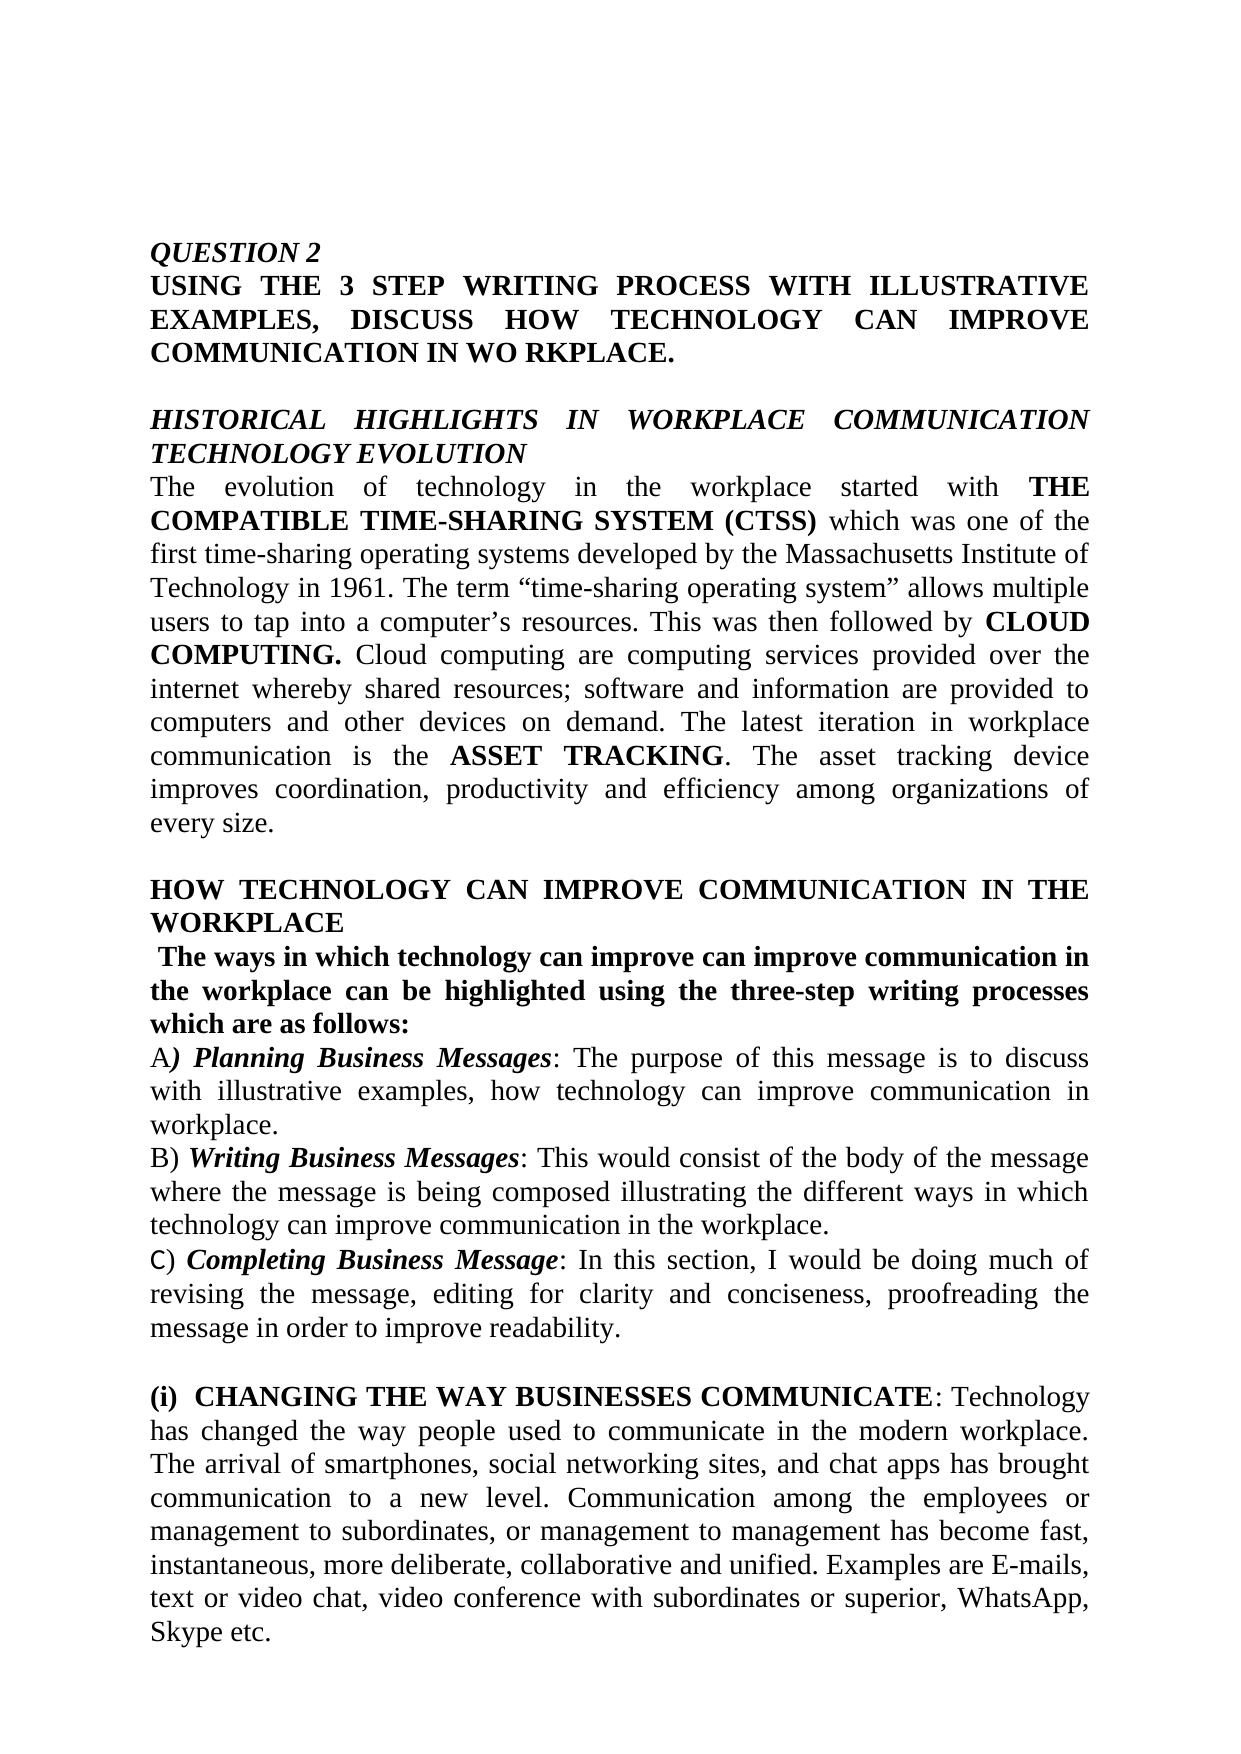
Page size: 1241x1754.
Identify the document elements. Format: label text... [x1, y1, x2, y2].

text (i) CHANGING THE WAY BUSINESSES COMMUNICATE: Technology has changed the way people used to communicate in the modern workplace. The arrival of smartphones, social networking sites, and chat apps has brought communication to a new level. Communication among the employees or management to subordinates, or management to management has become fast, instantaneous, more deliberate, collaborative and unified. Examples are E-mails, text or video chat, video conference with subordinates or superior, WhatsApp, Skype etc. [150, 1379, 1090, 1648]
text USING THE 3 STEP WRITING PROCESS WITH ILLUSTRATIVE EXAMPLES, DISCUSS HOW TECHNOLOGY CAN IMPROVE COMMUNICATION IN WO RKPLACE. [150, 268, 1090, 369]
text C) Completing Business Message: In this section, I would be doing much of revising the message, editing for clarity and conciseness, proofreading the message in order to improve readability. [150, 1241, 1090, 1344]
text B) Writing Business Messages: This would consist of the body of the message where the message is being composed illustrating the different ways in which technology can improve communication in the workplace. [150, 1140, 1090, 1241]
text HOW TECHNOLOGY CAN IMPROVE COMMUNICATION IN THE WORKPLACE [150, 872, 1090, 939]
text The evolution of technology in the workplace started with THE COMPATIBLE TIME-SHARING SYSTEM (CTSS) which was one of the first time-sharing operating systems developed by the Massachusetts Institute of Technology in 1961. The term “time-sharing operating system” allows multiple users to tap into a computer’s resources. This was then followed by CLOUD COMPUTING. Cloud computing are computing services provided over the internet whereby shared resources; software and information are provided to computers and other devices on demand. The latest iteration in workplace communication is the ASSET TRACKING. The asset tracking device improves coordination, productivity and efficiency among organizations of every size. [150, 469, 1090, 838]
text The ways in which technology can improve can improve communication in the workplace can be highlighted using the three-step writing processes which are as follows: [150, 939, 1090, 1040]
text QUESTION 2 [150, 235, 1090, 268]
text HISTORICAL HIGHLIGHTS IN WORKPLACE COMMUNICATION TECHNOLOGY EVOLUTION [150, 402, 1090, 469]
text A) Planning Business Messages: The purpose of this message is to discuss with illustrative examples, how technology can improve communication in workplace. [150, 1040, 1090, 1140]
